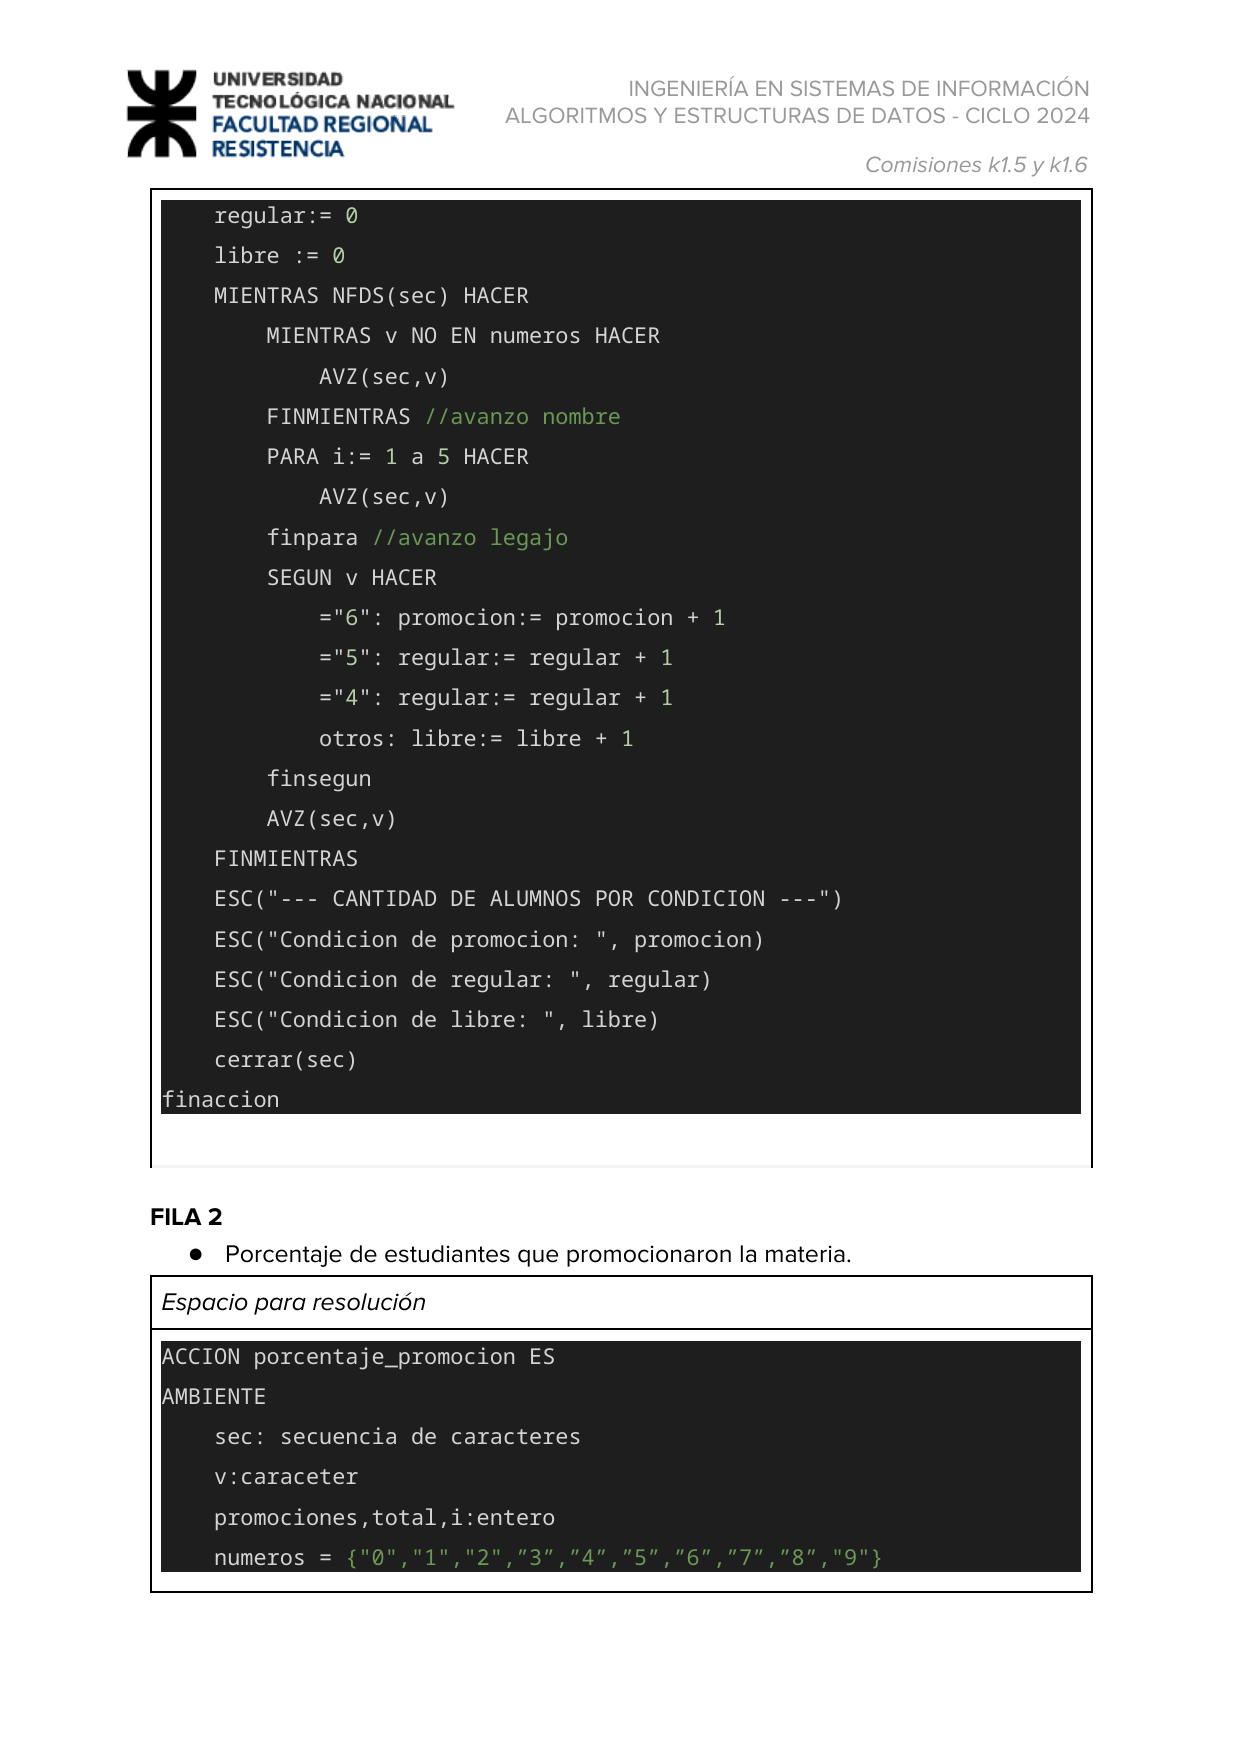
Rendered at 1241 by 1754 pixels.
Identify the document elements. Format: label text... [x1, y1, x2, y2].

list Porcentaje de estudiantes que promocionaron la materia. [187, 1237, 1090, 1270]
table_header Espacio para resolución [152, 1277, 1091, 1328]
picture [117, 51, 469, 177]
text FILA 2 [150, 1202, 1090, 1233]
